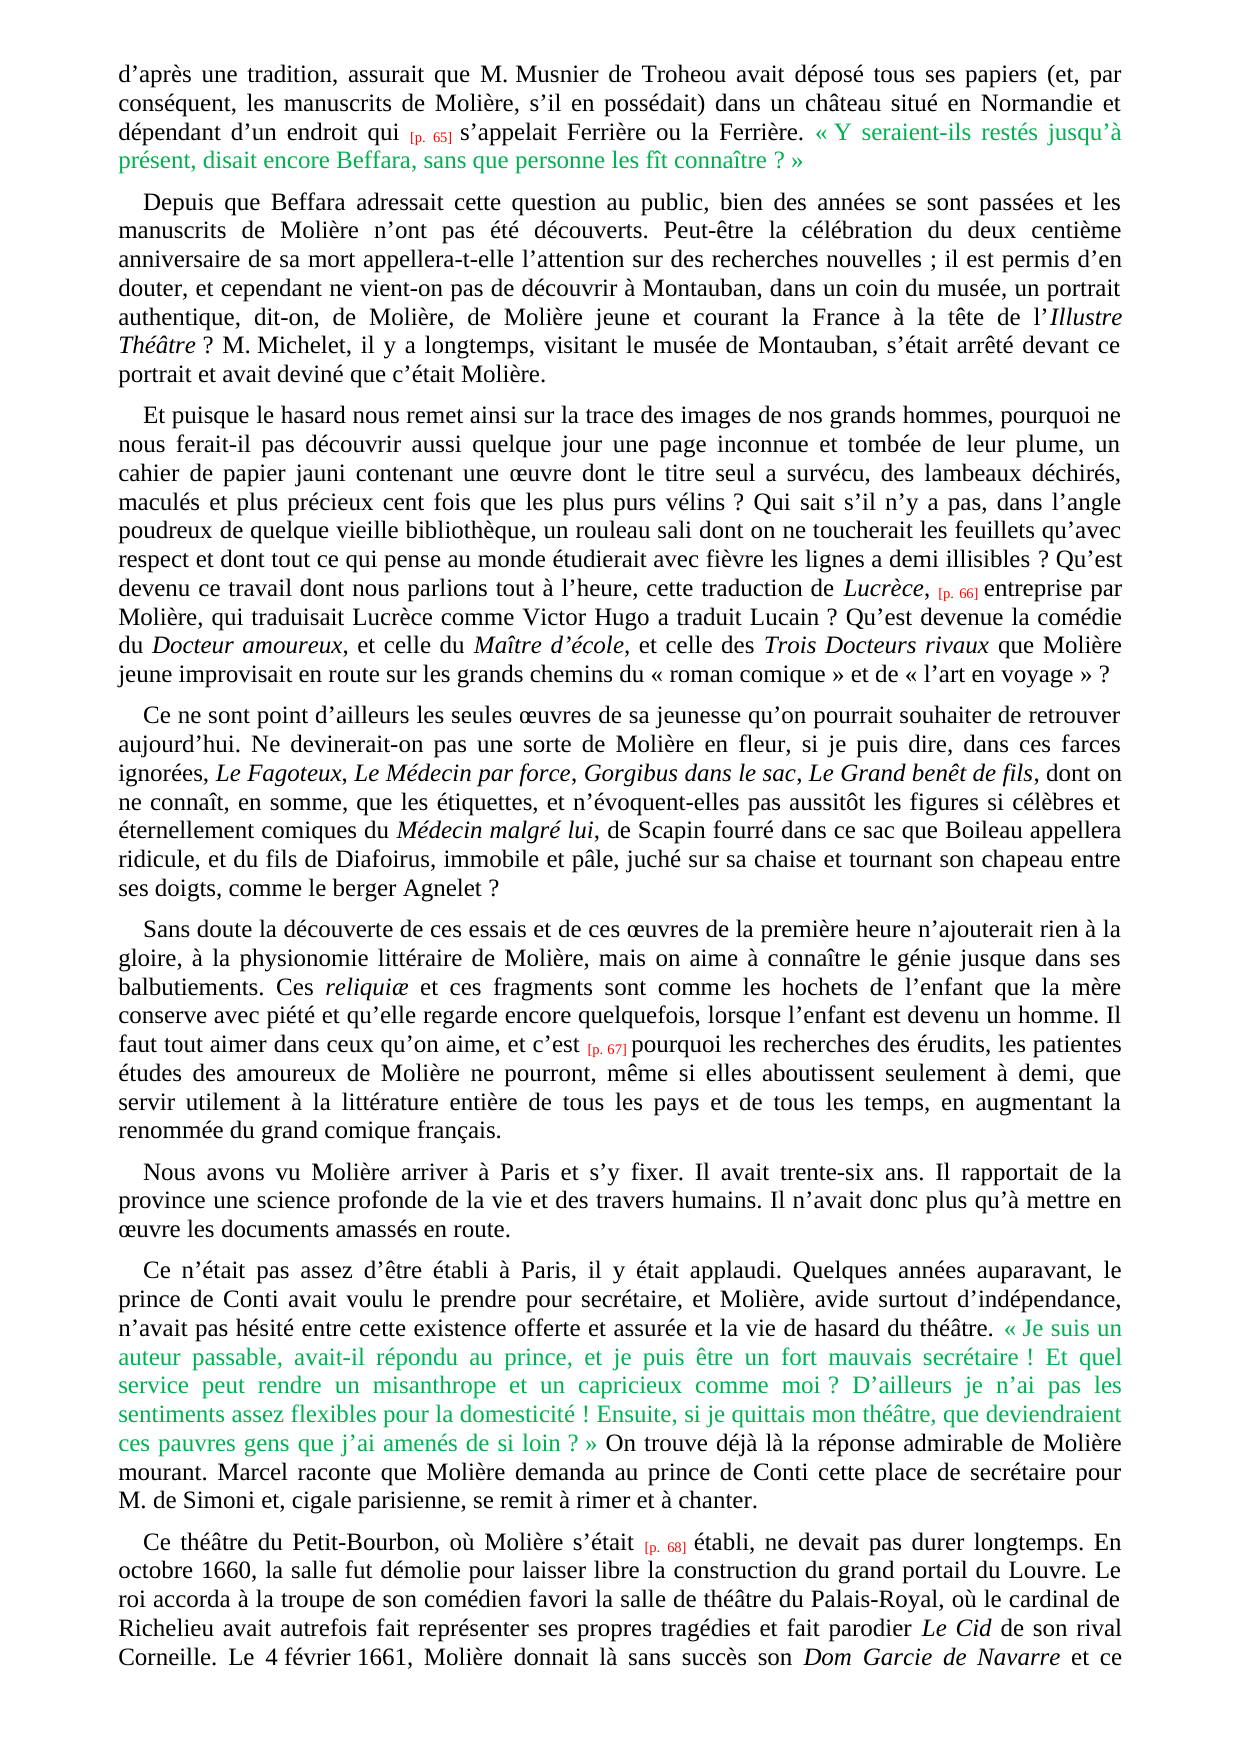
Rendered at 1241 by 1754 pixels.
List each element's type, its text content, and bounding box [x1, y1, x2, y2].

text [118, 1527, 1122, 1670]
text Nous avons vu Molière arriver à Paris et s’y fixer. Il avait trente-six ans. Il rapportait de la province une science profonde de la vie et des travers humains. Il n’avait donc plus qu’à mettre en œuvre les documents amassés en route. [118, 1157, 1122, 1243]
text Depuis que Beffara adressait cette question au public, bien des années se sont passées et les manuscrits de Molière n’ont pas été découverts. Peut-être la célébration du deux centième anniversaire de sa mort appellera-t-elle l’attention sur des recherches nouvelles ; il est permis d’en douter, et cependant ne vient-on pas de découvrir à Montauban, dans un coin du musée, un portrait authentique, dit-on, de Molière, de Molière jeune et courant la France à la tête de l’Illustre Théâtre ? M. Michelet, il y a longtemps, visitant le musée de Montauban, s’était arrêté devant ce portrait et avait deviné que c’était Molière. [118, 187, 1122, 388]
text Ce ne sont point d’ailleurs les seules œuvres de sa jeunesse qu’on pourrait souhaiter de retrouver aujourd’hui. Ne devinerait-on pas une sorte de Molière en fleur, si je puis dire, dans ces farces ignorées, Le Fagoteux, Le Médecin par force, Gorgibus dans le sac, Le Grand benêt de fils, dont on ne connaît, en somme, que les étiquettes, et n’évoquent-elles pas aussitôt les figures si célèbres et éternellement comiques du Médecin malgré lui, de Scapin fourré dans ce sac que Boileau appellera ridicule, et du fils de Diafoirus, immobile et pâle, juché sur sa chaise et tournant son chapeau entre ses doigts, comme le berger Agnelet ? [118, 700, 1122, 902]
text Sans doute la découverte de ces essais et de ces œuvres de la première heure n’ajouterait rien à la gloire, à la physionomie littéraire de Molière, mais on aime à connaître le génie jusque dans ses balbutiements. Ces reliquiæ et ces fragments sont comme les hochets de l’enfant que la mère conserve avec piété et qu’elle regarde encore quelquefois, lorsque l’enfant est devenu un homme. Il faut tout aimer dans ceux qu’on aime, et c’est [p. 67] pourquoi les recherches des érudits, les patientes études des amoureux de Molière ne pourront, même si elles aboutissent seulement à demi, que servir utilement à la littérature entière de tous les pays et de tous les temps, en augmentant la renommée du grand comique français. [118, 914, 1122, 1144]
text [118, 59, 1122, 174]
text Ce n’était pas assez d’être établi à Paris, il y était applaudi. Quelques années auparavant, le prince de Conti avait voulu le prendre pour secrétaire, et Molière, avide surtout d’indépendance, n’avait pas hésité entre cette existence offerte et assurée et la vie de hasard du théâtre. « Je suis un auteur passable, avait-il répondu au prince, et je puis être un fort mauvais secrétaire ! Et quel service peut rendre un misanthrope et un capricieux comme moi ? D’ailleurs je n’ai pas les sentiments assez flexibles pour la domesticité ! Ensuite, si je quittais mon théâtre, que deviendraient ces pauvres gens que j’ai amenés de si loin ? » On trouve déjà là la réponse admirable de Molière mourant. Marcel raconte que Molière demanda au prince de Conti cette place de secrétaire pour M. de Simoni et, cigale parisienne, se remit à rimer et à chanter. [118, 1255, 1122, 1514]
text Et puisque le hasard nous remet ainsi sur la trace des images de nos grands hommes, pourquoi ne nous ferait-il pas découvrir aussi quelque jour une page inconnue et tombée de leur plume, un cahier de papier jauni contenant une œuvre dont le titre seul a survécu, des lambeaux déchirés, maculés et plus précieux cent fois que les plus purs vélins ? Qui sait s’il n’y a pas, dans l’angle poudreux de quelque vieille bibliothèque, un rouleau sali dont on ne toucherait les feuillets qu’avec respect et dont tout ce qui pense au monde étudierait avec fièvre les lignes a demi illisibles ? Qu’est devenu ce travail dont nous parlions tout à l’heure, cette traduction de Lucrèce, [p. 66] entreprise par Molière, qui traduisait Lucrèce comme Victor Hugo a traduit Lucain ? Qu’est devenue la comédie du Docteur amoureux, et celle du Maître d’école, et celle des Trois Docteurs rivaux que Molière jeune improvisait en route sur les grands chemins du « roman comique » et de « l’art en voyage » ? [118, 400, 1122, 688]
